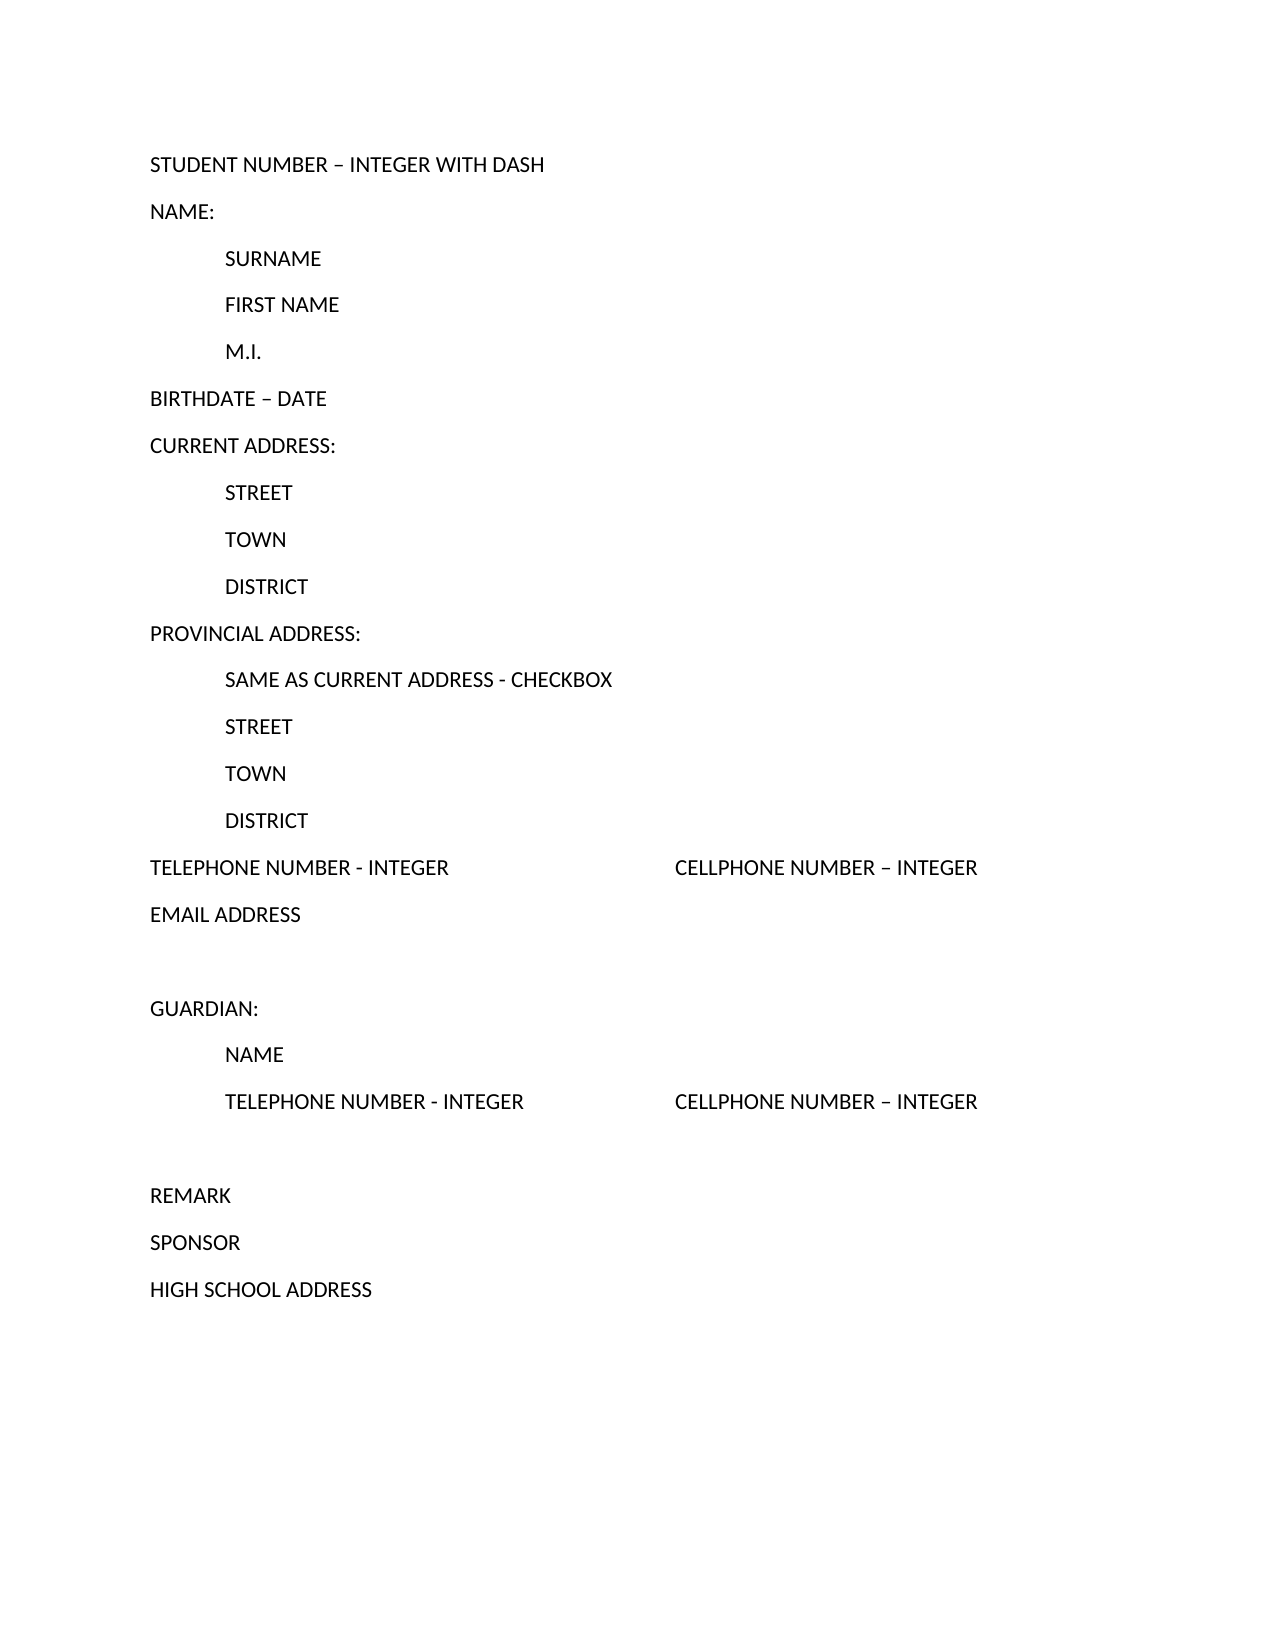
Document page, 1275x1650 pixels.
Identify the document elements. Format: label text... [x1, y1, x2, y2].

text BIRTHDATE – DATE [150, 384, 1125, 412]
text TOWN [150, 525, 1125, 553]
text TELEPHONE NUMBER - INTEGER CELLPHONE NUMBER – INTEGER [150, 853, 1125, 881]
text NAME: [150, 197, 1125, 225]
text STREET [150, 478, 1125, 506]
text SAME AS CURRENT ADDRESS - CHECKBOX [150, 666, 1125, 694]
text FIRST NAME [150, 291, 1125, 319]
text CURRENT ADDRESS: [150, 431, 1125, 459]
text M.I. [150, 337, 1125, 366]
text DISTRICT [150, 806, 1125, 834]
text STUDENT NUMBER – INTEGER WITH DASH [150, 150, 1125, 178]
text HIGH SCHOOL ADDRESS [150, 1275, 1125, 1303]
text NAME [150, 1041, 1125, 1069]
text STREET [150, 712, 1125, 741]
text PROVINCIAL ADDRESS: [150, 619, 1125, 647]
text SURNAME [150, 244, 1125, 272]
text TELEPHONE NUMBER - INTEGER CELLPHONE NUMBER – INTEGER [150, 1087, 1125, 1116]
text DISTRICT [150, 572, 1125, 600]
text TOWN [150, 759, 1125, 787]
text REMARK [150, 1181, 1125, 1209]
text EMAIL ADDRESS [150, 900, 1125, 928]
text GUARDIAN: [150, 994, 1125, 1022]
text SPONSOR [150, 1228, 1125, 1256]
